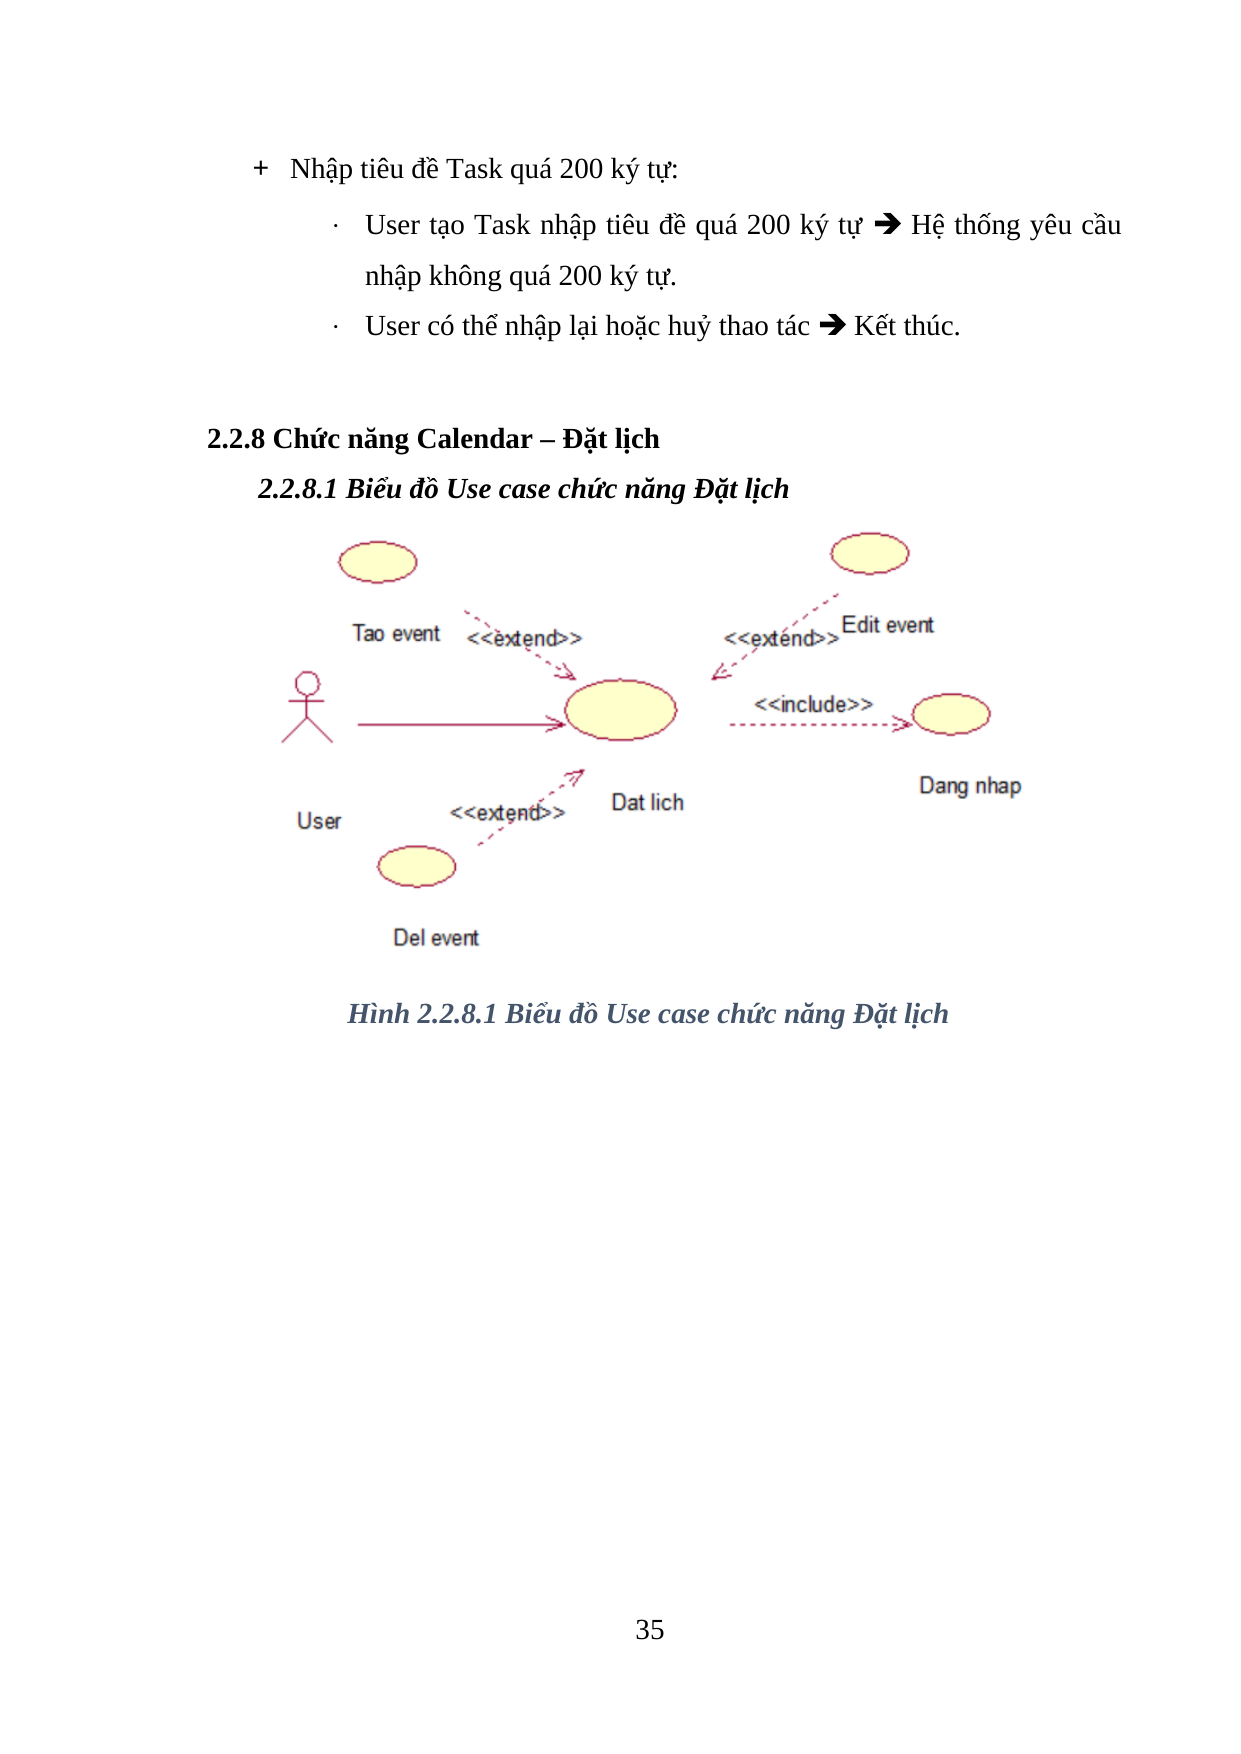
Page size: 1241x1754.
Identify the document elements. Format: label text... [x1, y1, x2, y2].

list User tạo Task nhập tiêu đề quá 200 ký tự Hệ thống yêu cầu nhập không quá 200 ký tự. [327, 207, 1122, 291]
text Hình 2.2.8.1 Biểu đồ Use case chức năng Đặt lịch [177, 996, 1122, 1029]
picture [243, 517, 1056, 967]
list Nhập tiêu đề Task quá 200 ký tự: [252, 148, 1122, 187]
subtitle 2.2.8.1 Biểu đồ Use case chức năng Đặt lịch [252, 471, 1122, 505]
subtitle 2.2.8 Chức năng Calendar – Đặt lịch [177, 421, 1122, 455]
list User có thể nhập lại hoặc huỷ thao tác Kết thúc. [327, 308, 1122, 342]
